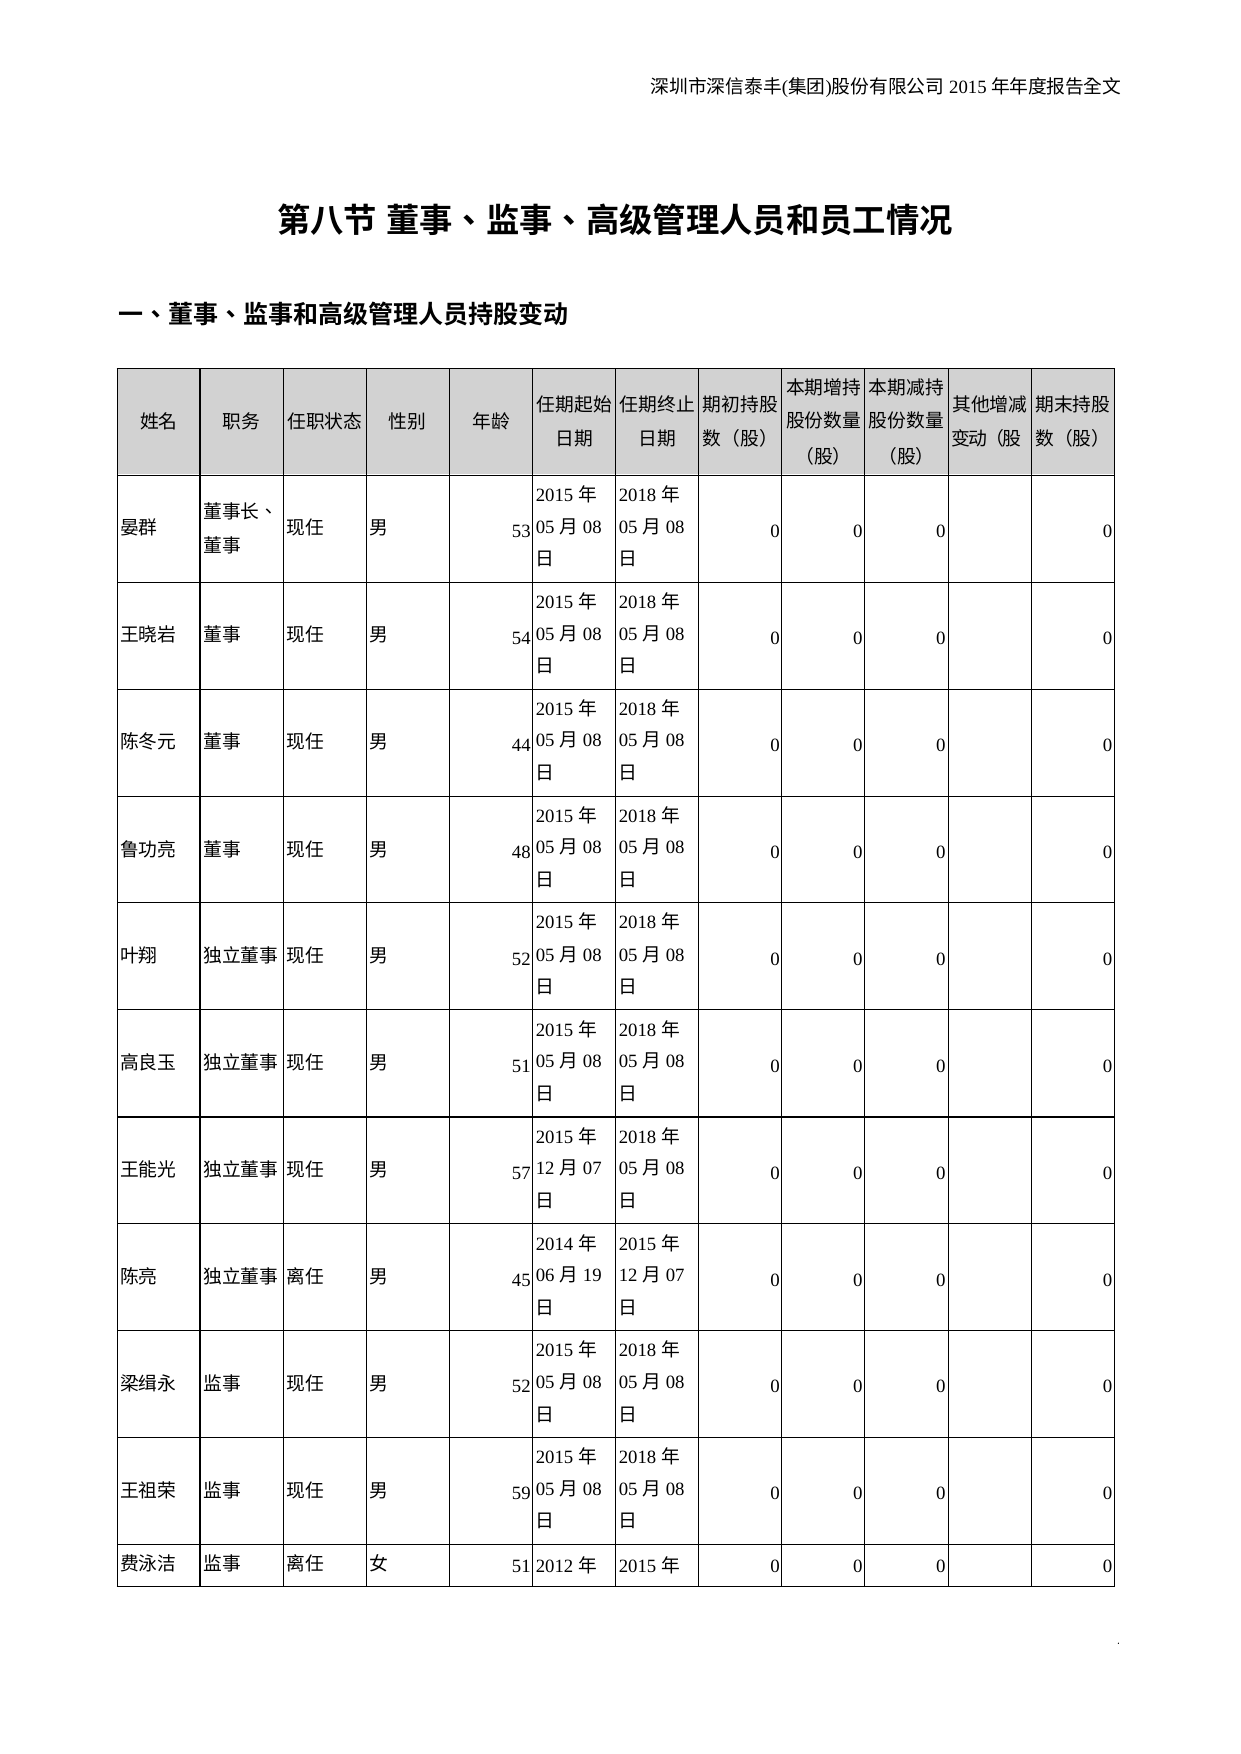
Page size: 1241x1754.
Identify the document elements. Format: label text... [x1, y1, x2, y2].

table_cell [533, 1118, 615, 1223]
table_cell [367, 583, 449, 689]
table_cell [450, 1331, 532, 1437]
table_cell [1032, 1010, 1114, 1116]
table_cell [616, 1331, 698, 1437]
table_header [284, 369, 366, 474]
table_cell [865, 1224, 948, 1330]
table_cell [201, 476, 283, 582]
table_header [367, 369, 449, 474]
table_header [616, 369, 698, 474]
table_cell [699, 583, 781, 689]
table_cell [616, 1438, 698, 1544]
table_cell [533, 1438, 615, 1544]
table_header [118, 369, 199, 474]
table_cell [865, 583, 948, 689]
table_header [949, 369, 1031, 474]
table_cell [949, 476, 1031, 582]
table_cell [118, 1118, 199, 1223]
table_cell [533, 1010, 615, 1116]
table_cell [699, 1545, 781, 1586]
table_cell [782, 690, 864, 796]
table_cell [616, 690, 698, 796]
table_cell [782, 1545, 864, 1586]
subtitle 一、董事、监事和高级管理人员持股变动 [118, 297, 1138, 331]
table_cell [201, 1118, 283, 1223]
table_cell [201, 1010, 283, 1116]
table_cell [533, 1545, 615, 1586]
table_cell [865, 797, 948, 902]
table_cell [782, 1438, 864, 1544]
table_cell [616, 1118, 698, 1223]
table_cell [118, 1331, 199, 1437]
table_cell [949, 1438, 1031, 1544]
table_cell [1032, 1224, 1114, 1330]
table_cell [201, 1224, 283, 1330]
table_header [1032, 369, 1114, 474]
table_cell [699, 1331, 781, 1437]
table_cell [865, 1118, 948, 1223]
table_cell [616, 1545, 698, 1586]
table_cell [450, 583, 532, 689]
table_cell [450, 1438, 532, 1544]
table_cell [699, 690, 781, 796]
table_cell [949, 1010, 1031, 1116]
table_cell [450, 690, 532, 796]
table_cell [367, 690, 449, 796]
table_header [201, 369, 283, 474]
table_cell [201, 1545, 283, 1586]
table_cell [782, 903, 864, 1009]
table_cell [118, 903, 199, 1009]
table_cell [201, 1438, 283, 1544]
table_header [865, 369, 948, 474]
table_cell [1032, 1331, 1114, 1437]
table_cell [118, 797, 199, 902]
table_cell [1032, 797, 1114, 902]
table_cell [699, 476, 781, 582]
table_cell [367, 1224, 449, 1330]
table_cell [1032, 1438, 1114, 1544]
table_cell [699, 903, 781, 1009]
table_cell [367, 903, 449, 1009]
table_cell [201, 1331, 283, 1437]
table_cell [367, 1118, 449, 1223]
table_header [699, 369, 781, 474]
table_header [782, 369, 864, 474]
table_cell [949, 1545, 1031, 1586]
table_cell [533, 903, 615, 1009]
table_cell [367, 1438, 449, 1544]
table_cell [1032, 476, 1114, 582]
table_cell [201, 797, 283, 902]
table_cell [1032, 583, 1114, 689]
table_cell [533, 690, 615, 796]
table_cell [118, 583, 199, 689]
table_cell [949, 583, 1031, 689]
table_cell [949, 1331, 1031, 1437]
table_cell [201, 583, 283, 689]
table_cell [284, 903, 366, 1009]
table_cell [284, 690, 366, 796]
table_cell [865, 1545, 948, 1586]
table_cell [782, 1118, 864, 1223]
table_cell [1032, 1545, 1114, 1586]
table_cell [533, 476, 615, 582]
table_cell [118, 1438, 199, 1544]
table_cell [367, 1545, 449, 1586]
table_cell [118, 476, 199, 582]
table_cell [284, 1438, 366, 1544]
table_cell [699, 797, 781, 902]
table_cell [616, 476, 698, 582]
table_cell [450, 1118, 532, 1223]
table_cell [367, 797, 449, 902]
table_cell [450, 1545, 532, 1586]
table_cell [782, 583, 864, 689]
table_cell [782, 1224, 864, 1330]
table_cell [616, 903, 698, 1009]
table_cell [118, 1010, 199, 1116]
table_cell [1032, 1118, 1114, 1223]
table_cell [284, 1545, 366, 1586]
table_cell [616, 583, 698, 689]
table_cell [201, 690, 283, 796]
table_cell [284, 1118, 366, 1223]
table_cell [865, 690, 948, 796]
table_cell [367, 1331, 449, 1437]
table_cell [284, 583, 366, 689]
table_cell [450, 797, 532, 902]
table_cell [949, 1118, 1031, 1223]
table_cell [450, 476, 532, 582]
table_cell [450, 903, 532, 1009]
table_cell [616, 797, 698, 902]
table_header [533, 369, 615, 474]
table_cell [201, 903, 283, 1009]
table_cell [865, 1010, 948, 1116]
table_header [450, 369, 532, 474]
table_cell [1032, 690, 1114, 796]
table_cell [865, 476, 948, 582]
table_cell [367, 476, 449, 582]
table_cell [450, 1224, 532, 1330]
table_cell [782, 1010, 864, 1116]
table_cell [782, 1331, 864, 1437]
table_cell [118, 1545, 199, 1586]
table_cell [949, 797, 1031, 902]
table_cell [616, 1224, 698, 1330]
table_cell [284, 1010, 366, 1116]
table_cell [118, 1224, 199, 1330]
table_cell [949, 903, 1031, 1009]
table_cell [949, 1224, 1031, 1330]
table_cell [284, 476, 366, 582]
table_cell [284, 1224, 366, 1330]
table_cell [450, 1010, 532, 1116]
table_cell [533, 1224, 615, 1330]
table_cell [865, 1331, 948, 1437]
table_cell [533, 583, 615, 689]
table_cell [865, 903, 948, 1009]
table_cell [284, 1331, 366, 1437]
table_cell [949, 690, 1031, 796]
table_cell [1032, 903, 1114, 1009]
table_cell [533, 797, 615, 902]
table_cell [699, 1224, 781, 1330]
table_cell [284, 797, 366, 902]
subtitle 第八节 董事、监事、高级管理人员和员工情况 [277, 197, 1138, 242]
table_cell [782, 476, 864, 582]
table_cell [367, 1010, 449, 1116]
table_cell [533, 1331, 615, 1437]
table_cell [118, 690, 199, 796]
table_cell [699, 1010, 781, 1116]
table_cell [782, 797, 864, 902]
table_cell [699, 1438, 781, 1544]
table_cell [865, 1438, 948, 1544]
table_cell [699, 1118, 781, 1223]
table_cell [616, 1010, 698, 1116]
